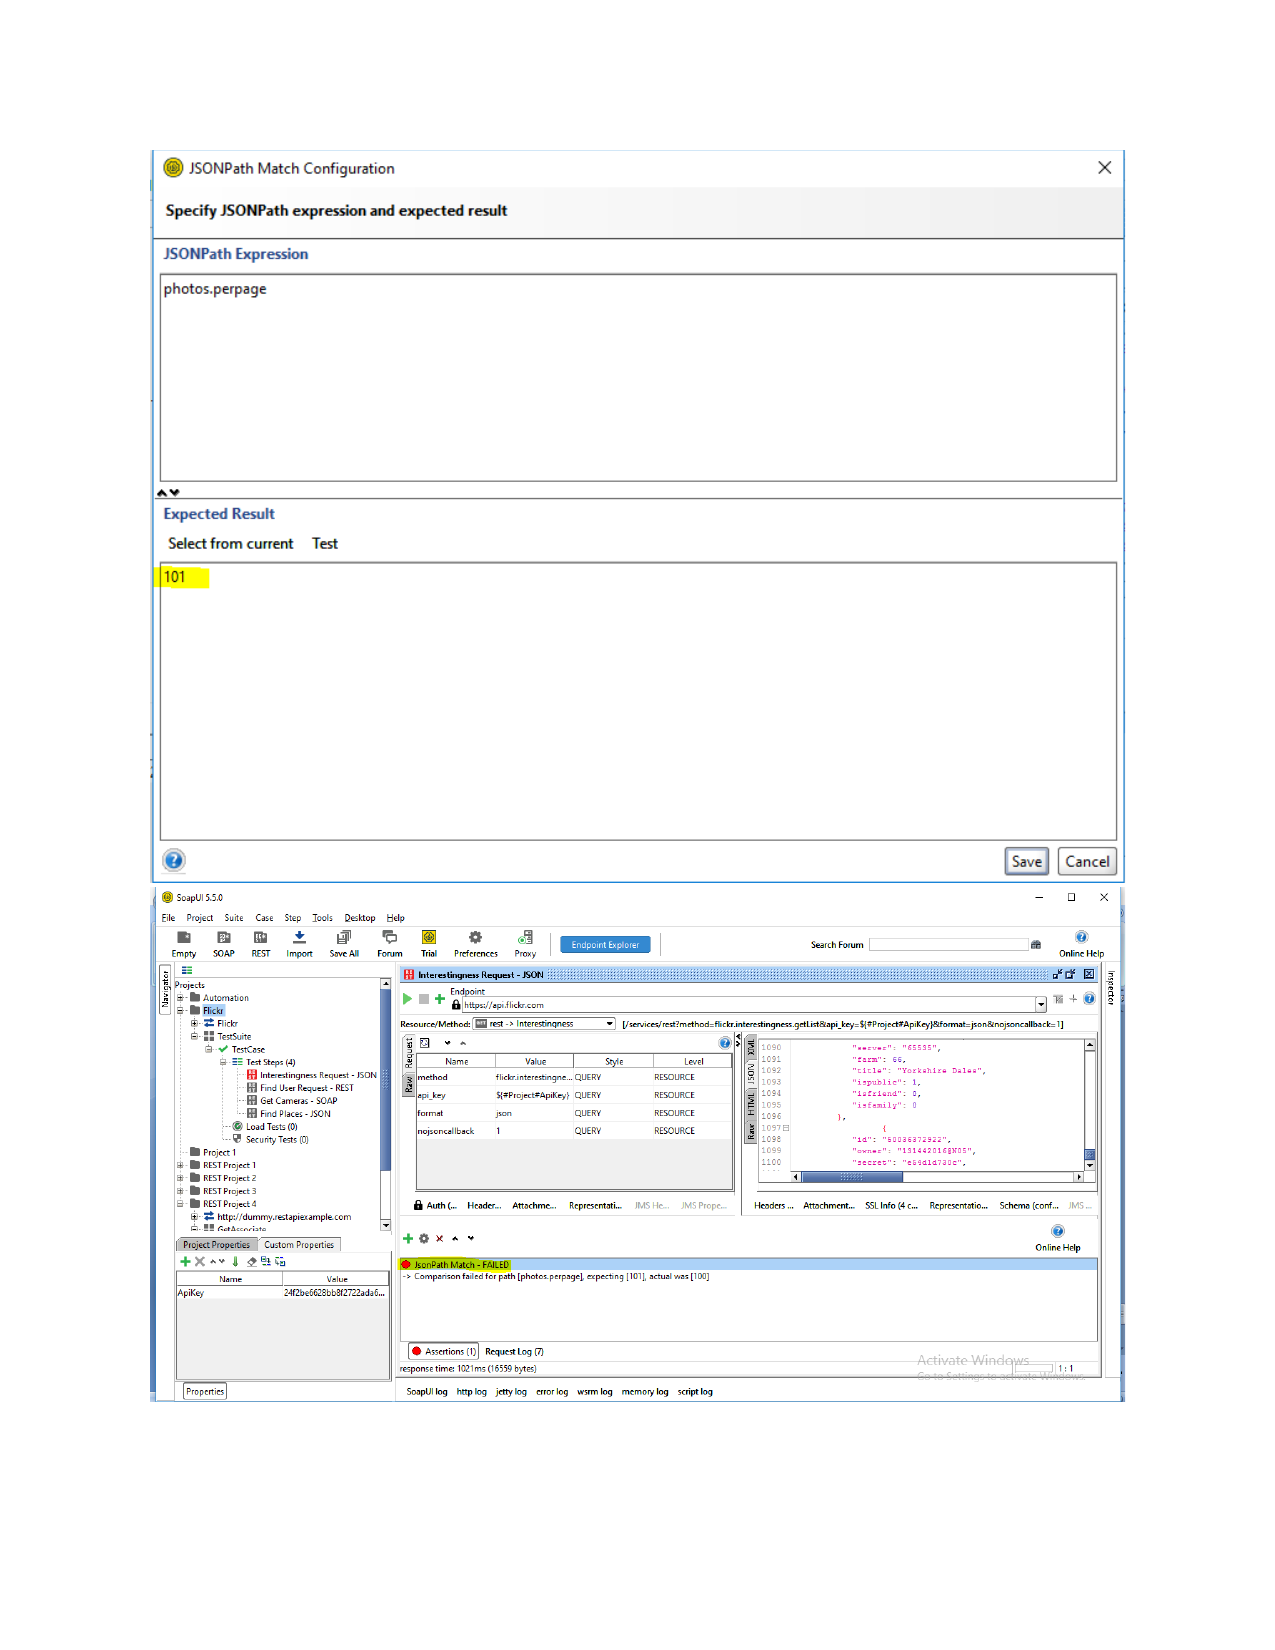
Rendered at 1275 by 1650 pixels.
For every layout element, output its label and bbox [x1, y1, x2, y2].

picture [150, 150, 1125, 883]
picture [150, 887, 1125, 1402]
